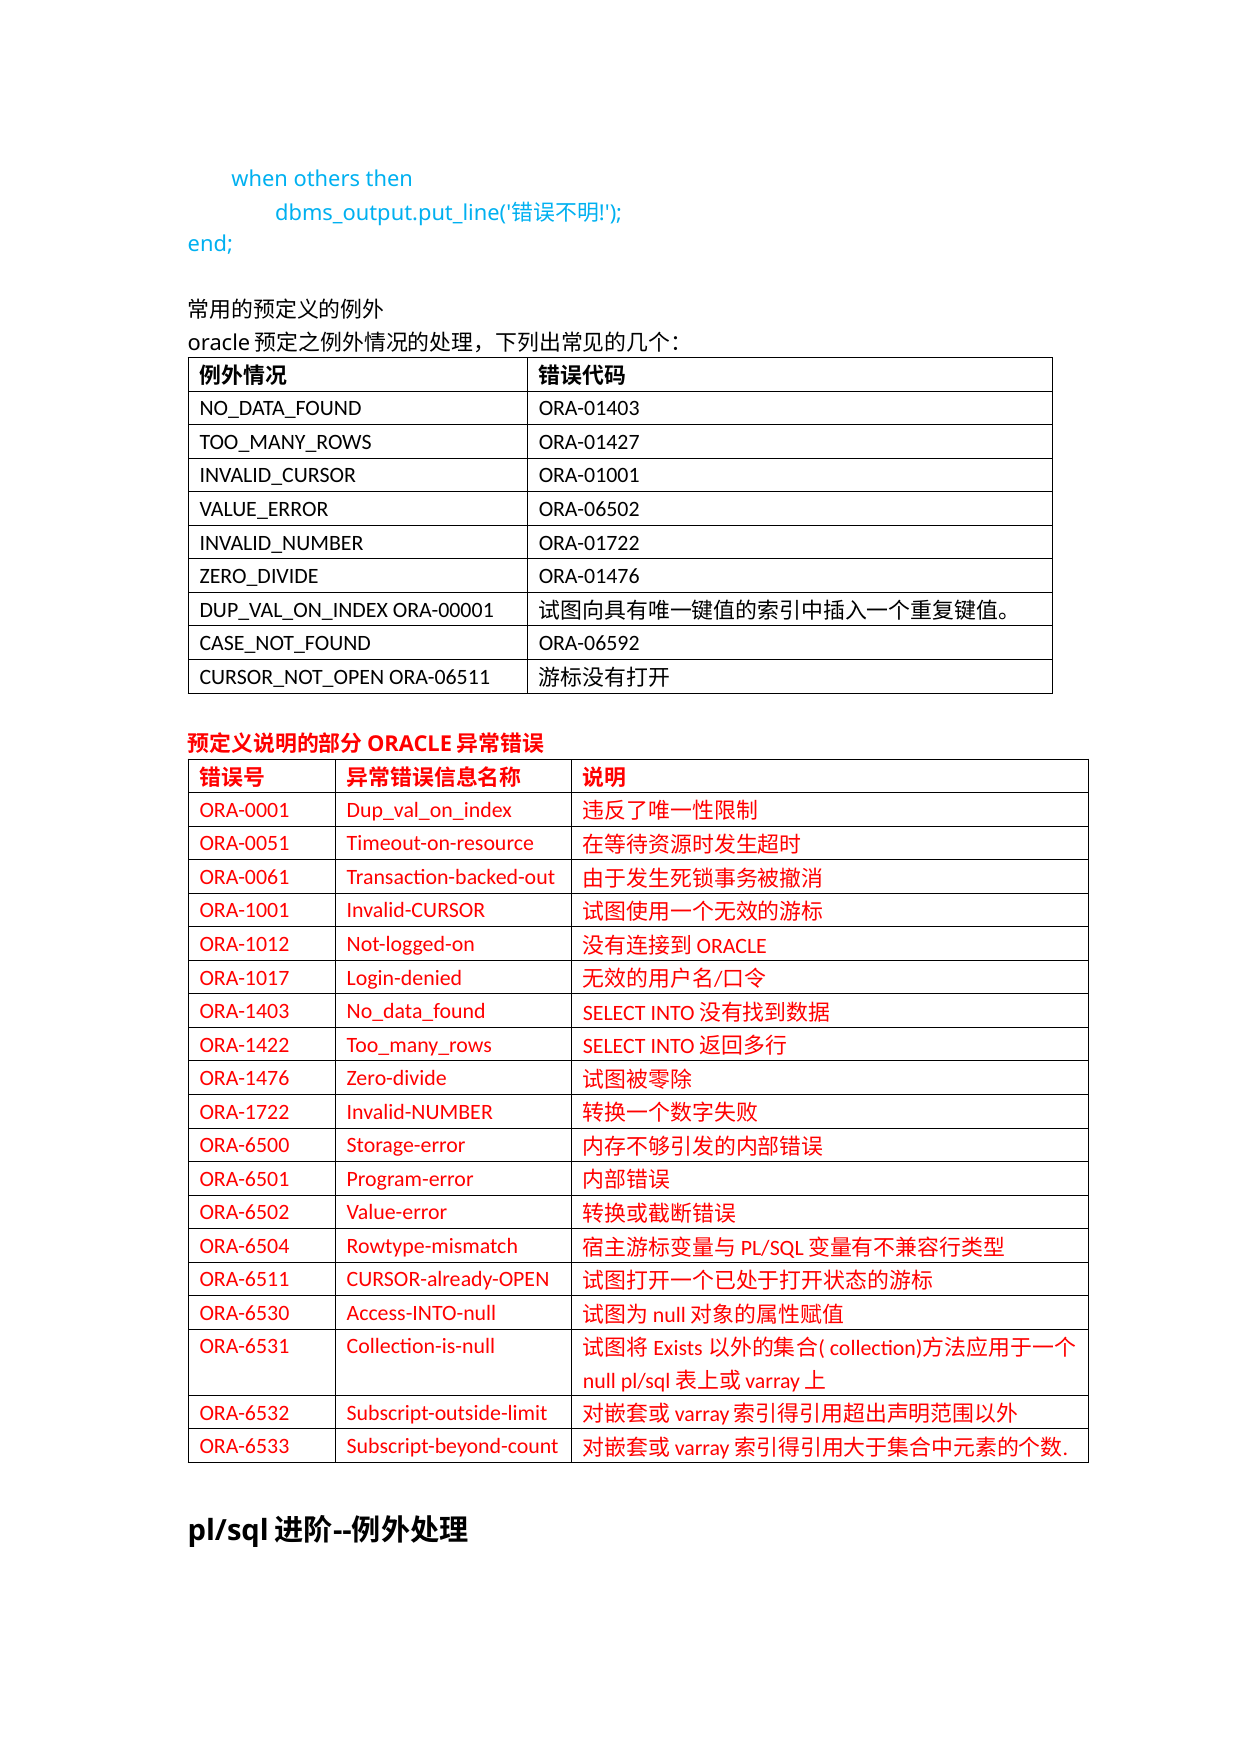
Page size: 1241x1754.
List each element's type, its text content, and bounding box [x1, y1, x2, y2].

table_cell ORA-01476 [528, 559, 1052, 592]
table_cell ORA-06592 [528, 626, 1052, 659]
table_cell ORA-6531 [189, 1330, 335, 1395]
table_cell 没有连接到ORACLE [572, 927, 1088, 960]
text end; [187, 227, 1053, 259]
table_cell Storage-error [336, 1129, 571, 1161]
table_cell ORA-01427 [528, 425, 1052, 458]
table_cell 在等待资源时发生超时 [572, 827, 1088, 859]
table_cell ORA-01001 [528, 459, 1052, 491]
table_cell 内存不够引发的内部错误 [572, 1129, 1088, 1161]
table_cell ORA-01722 [528, 526, 1052, 558]
table_cell VALUE_ERROR [189, 492, 527, 525]
table_cell INVALID_NUMBER [189, 526, 527, 558]
table_cell Invalid-CURSOR [336, 894, 571, 926]
table_cell 游标没有打开 [528, 660, 1052, 692]
table_cell 对嵌套或varray 索引得引用大于集合中元素的个数. [572, 1429, 1088, 1462]
table_cell Too_many_rows [336, 1028, 571, 1060]
table_header 错误代码 [528, 358, 1052, 391]
table_cell ORA-01403 [528, 392, 1052, 424]
table_cell 违反了唯一性限制 [572, 793, 1088, 826]
table_cell 宿主游标变量与 PL/SQL变量有不兼容行类型 [572, 1229, 1088, 1262]
table_cell TOO_MANY_ROWS [189, 425, 527, 458]
table_cell ORA-0061 [189, 860, 335, 893]
table_cell Subscript-beyond-count [336, 1429, 571, 1462]
table_cell ORA-1012 [189, 927, 335, 960]
text 预定义说明的部分ORACLE异常错误 [187, 726, 1053, 758]
table_cell 试图使用一个无效的游标 [572, 894, 1088, 926]
table_cell Rowtype-mismatch [336, 1229, 571, 1262]
table_cell ORA-6502 [189, 1196, 335, 1228]
table_cell 试图被零除 [572, 1061, 1088, 1094]
table_cell Dup_val_on_index [336, 793, 571, 826]
table_cell ORA-6532 [189, 1396, 335, 1428]
table_header 说明 [572, 760, 1088, 792]
table_cell ORA-0001 [189, 793, 335, 826]
table_cell ORA-6504 [189, 1229, 335, 1262]
table_cell ORA-1017 [189, 961, 335, 993]
table_cell Transaction-backed-out [336, 860, 571, 893]
table_cell 对嵌套或varray索引得引用超出声明范围以外 [572, 1396, 1088, 1428]
table_cell Timeout-on-resource [336, 827, 571, 859]
table_cell 由于发生死锁事务被撤消 [572, 860, 1088, 893]
table_cell 试图打开一个已处于打开状态的游标 [572, 1263, 1088, 1295]
table_header 例外情况 [189, 358, 527, 391]
text pl/sql进阶--例外处理 [187, 1495, 1053, 1560]
table_cell ZERO_DIVIDE [189, 559, 527, 592]
table_cell ORA-6500 [189, 1129, 335, 1161]
table_cell ORA-1001 [189, 894, 335, 926]
table_cell SELECT INTO没有找到数据 [572, 994, 1088, 1027]
text 常用的预定义的例外 [187, 292, 1053, 324]
table_cell Login-denied [336, 961, 571, 993]
table_cell 试图将Exists 以外的集合( collection)方法应用于一个null pl/sql 表上或varray上 [572, 1330, 1088, 1395]
table_cell ORA-6533 [189, 1429, 335, 1462]
table_cell 转换或截断错误 [572, 1196, 1088, 1228]
table_cell DUP_VAL_ON_INDEX ORA-00001 [189, 593, 527, 625]
table_cell ORA-06502 [528, 492, 1052, 525]
table_cell INVALID_CURSOR [189, 459, 527, 491]
table_cell No_data_found [336, 994, 571, 1027]
table_cell ORA-6511 [189, 1263, 335, 1295]
table_cell SELECT INTO 返回多行 [572, 1028, 1088, 1060]
table_cell ORA-1403 [189, 994, 335, 1027]
table_cell Zero-divide [336, 1061, 571, 1094]
table_cell ORA-1422 [189, 1028, 335, 1060]
text oracle预定之例外情况的处理，下列出常见的几个： [187, 324, 1053, 357]
text when others then [187, 162, 1053, 194]
table_cell ORA-6501 [189, 1162, 335, 1194]
table_cell ORA-1476 [189, 1061, 335, 1094]
table_cell Access-INTO-null [336, 1296, 571, 1329]
table_cell ORA-1722 [189, 1095, 335, 1127]
table_header 异常错误信息名称 [336, 760, 571, 792]
text dbms_output.put_line('错误不明!'); [187, 194, 1053, 227]
table_cell Program-error [336, 1162, 571, 1194]
table_cell Subscript-outside-limit [336, 1396, 571, 1428]
table_cell NO_DATA_FOUND [189, 392, 527, 424]
table_cell 无效的用户名/口令 [572, 961, 1088, 993]
table_cell 转换一个数字失败 [572, 1095, 1088, 1127]
table_cell CURSOR_NOT_OPEN ORA-06511 [189, 660, 527, 692]
table_cell 试图为null 对象的属性赋值 [572, 1296, 1088, 1329]
table_cell CURSOR-already-OPEN [336, 1263, 571, 1295]
table_cell Value-error [336, 1196, 571, 1228]
table_cell ORA-6530 [189, 1296, 335, 1329]
table_cell Collection-is-null [336, 1330, 571, 1395]
table_cell CASE_NOT_FOUND [189, 626, 527, 659]
table_cell 试图向具有唯一键值的索引中插入一个重复键值。 [528, 593, 1052, 625]
table_cell 内部错误 [572, 1162, 1088, 1194]
table_cell Not-logged-on [336, 927, 571, 960]
table_cell Invalid-NUMBER [336, 1095, 571, 1127]
table_header 错误号 [189, 760, 335, 792]
table_cell ORA-0051 [189, 827, 335, 859]
